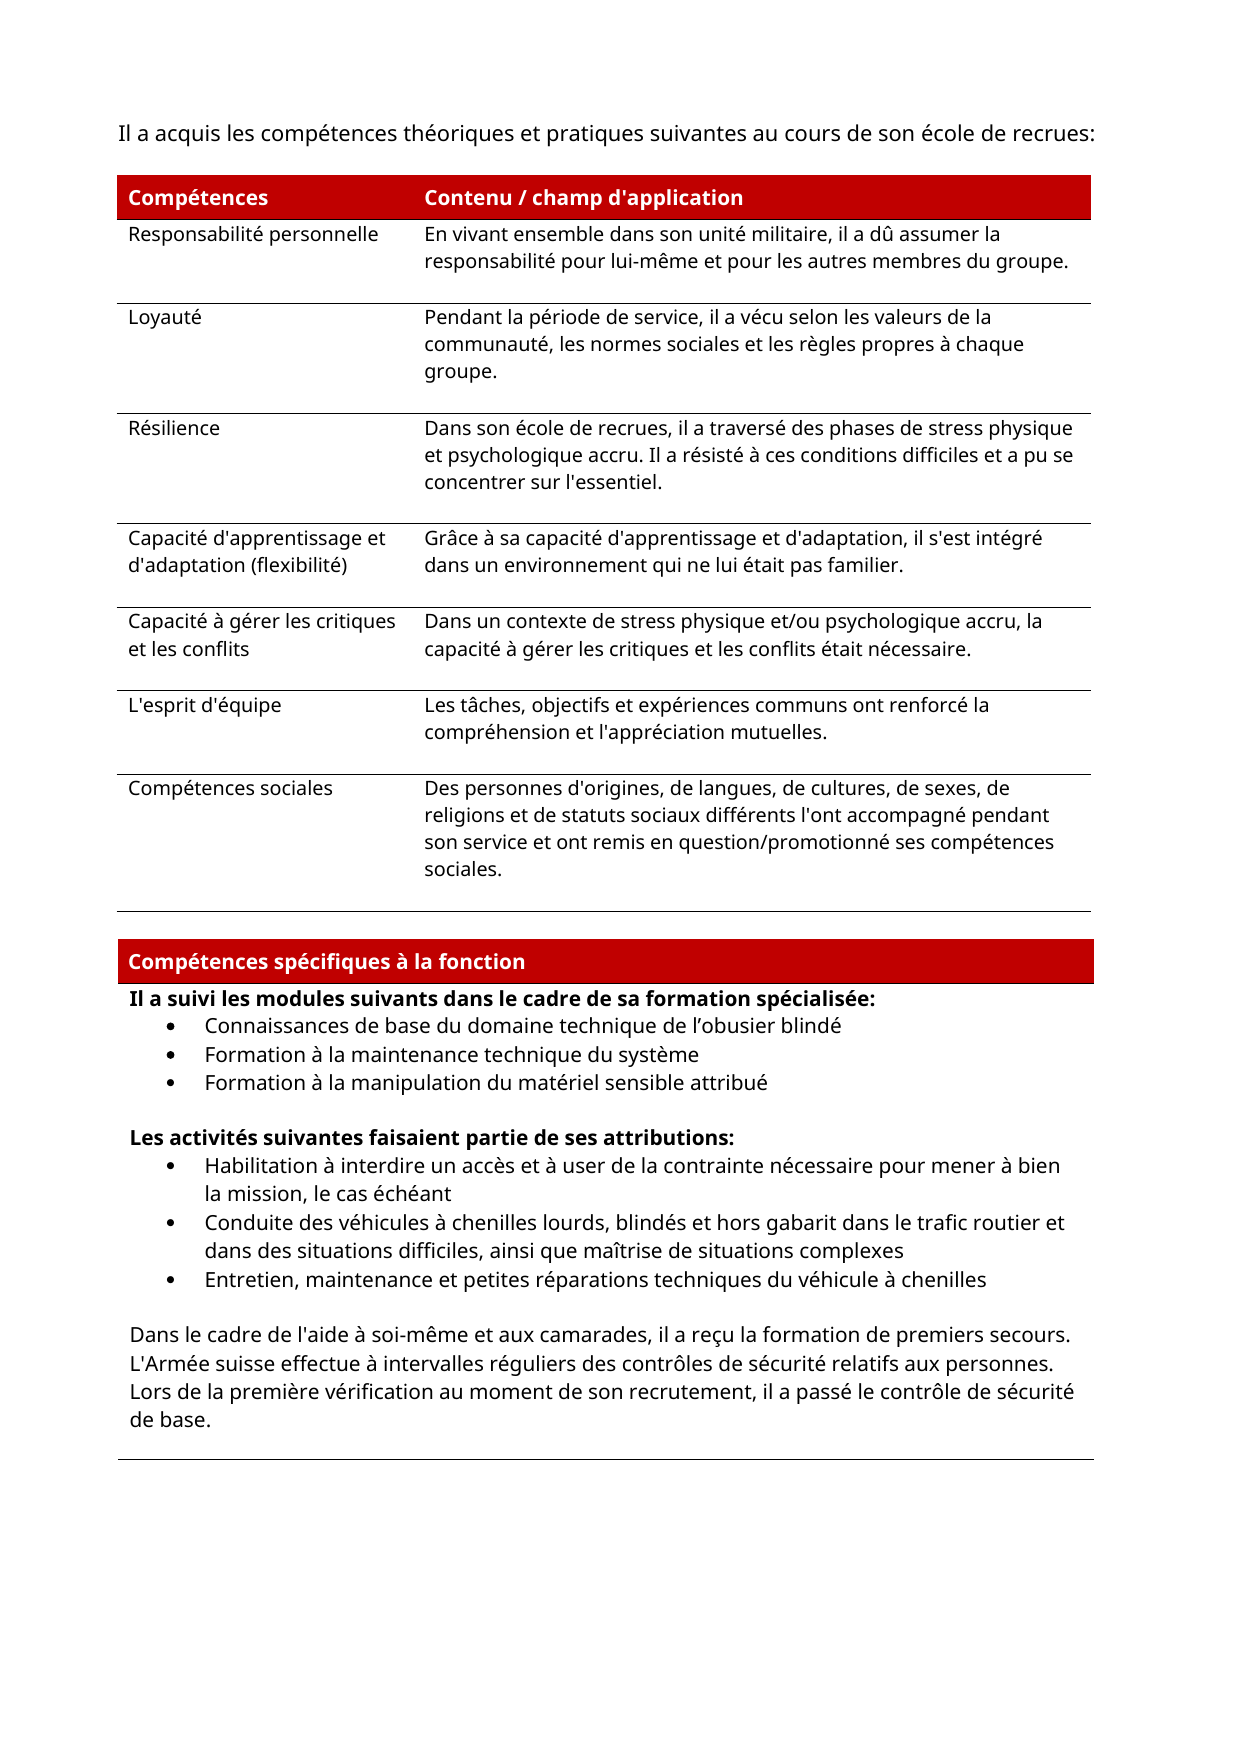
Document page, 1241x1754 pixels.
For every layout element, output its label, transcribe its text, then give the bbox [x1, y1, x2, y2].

table_header Compétences spécifiques à la fonction [118, 939, 1094, 983]
table_cell Compétences sociales [117, 775, 413, 911]
table_header Compétences [117, 175, 413, 219]
table_cell Loyauté [117, 304, 413, 413]
table_cell En vivant ensemble dans son unité militaire, il a dû assumer la responsabilité pour lui-même et pour les autres membres du groupe. [413, 220, 1091, 302]
text Il a acquis les compétences théoriques et pratiques suivantes au cours de son école de recrues: [118, 118, 1122, 148]
table_header Contenu / champ d'application [413, 175, 1091, 219]
table_cell Les tâches, objectifs et expériences communs ont renforcé la compréhension et l'appréciation mutuelles. [413, 691, 1091, 774]
table_cell L'esprit d'équipe [117, 691, 413, 774]
table_cell Des personnes d'origines, de langues, de cultures, de sexes, de religions et de statuts sociaux différents l'ont accompagné pendant son service et ont remis en question/promotionné ses compétences sociales. [413, 775, 1091, 911]
table_cell Dans son école de recrues, il a traversé des phases de stress physique et psychologique accru. Il a résisté à ces conditions difficiles et a pu se concentrer sur l'essentiel. [413, 414, 1091, 523]
table_cell Grâce à sa capacité d'apprentissage et d'adaptation, il s'est intégré dans un environnement qui ne lui était pas familier. [413, 524, 1091, 607]
table_cell Résilience [117, 414, 413, 523]
table_cell Dans un contexte de stress physique et/ou psychologique accru, la capacité à gérer les critiques et les conflits était nécessaire. [413, 608, 1091, 690]
table_cell Il a suivi les modules suivants dans le cadre de sa formation spécialisée: Connaissances de base du domaine technique de l’obusier blindé Formation à la maintenance technique du système Formation à la manipulation du matériel sensible attribué Les activités suivantes faisaient partie de ses attributions: Habilitation à interdire un accès et à user de la contrainte nécessaire pour mener à bien la mission, le cas échéant Conduite des véhicules à chenilles lourds, blindés et hors gabarit dans le trafic routier et dans des situations difficiles, ainsi que maîtrise de situations complexes Entretien, maintenance et petites réparations techniques du véhicule à chenilles Dans le cadre de l'aide à soi-même et aux camarades, il a reçu la formation de premiers secours. L'Armée suisse effectue à intervalles réguliers des contrôles de sécurité relatifs aux personnes. Lors de la première vérification au moment de son recrutement, il a passé le contrôle de sécurité de base. [118, 984, 1094, 1459]
table_cell Capacité à gérer les critiques et les conflits [117, 608, 413, 690]
table_cell Pendant la période de service, il a vécu selon les valeurs de la communauté, les normes sociales et les règles propres à chaque groupe. [413, 304, 1091, 413]
table_cell Responsabilité personnelle [117, 220, 413, 302]
table_cell Capacité d'apprentissage et d'adaptation (flexibilité) [117, 524, 413, 607]
